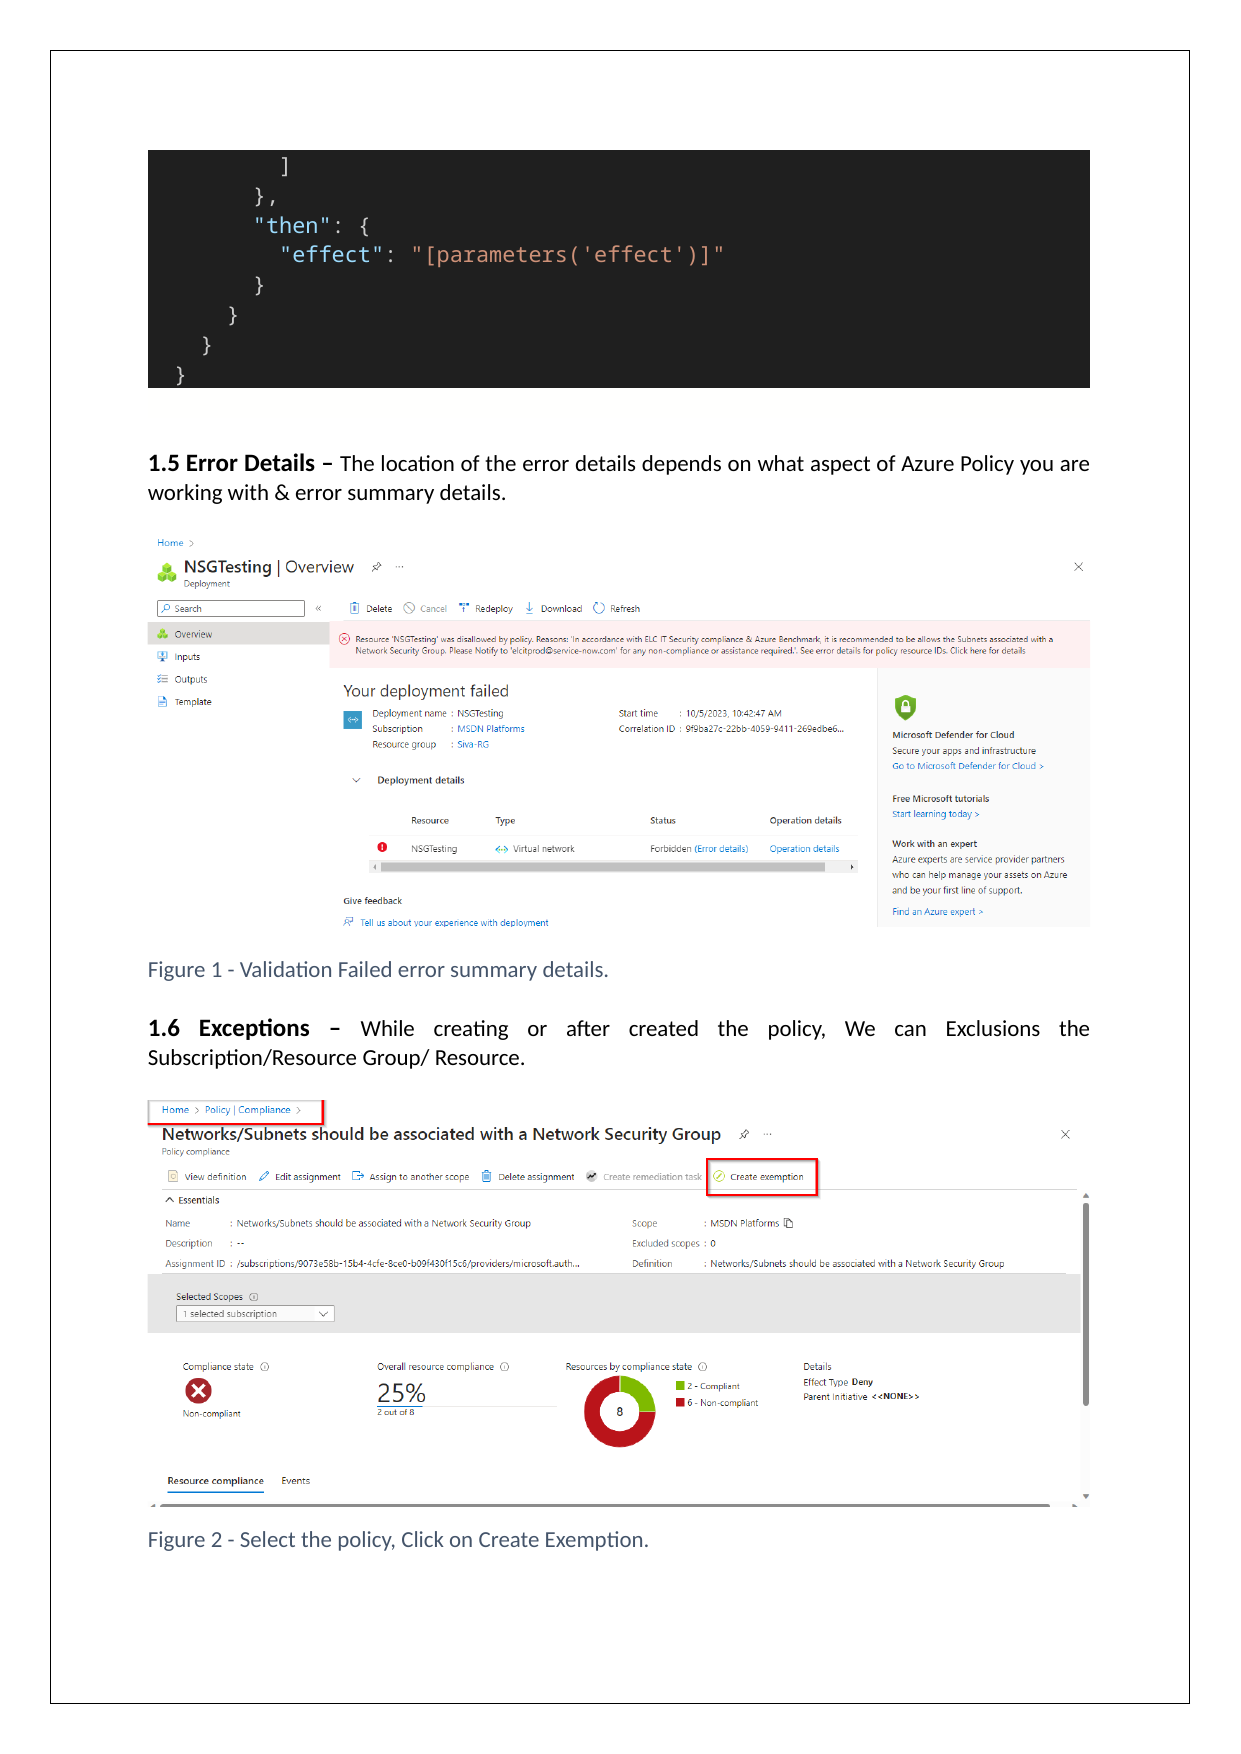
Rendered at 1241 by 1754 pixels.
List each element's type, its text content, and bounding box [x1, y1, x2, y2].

text Figure 1 - Validation Failed error summary details. [148, 955, 1090, 983]
text } [148, 269, 1090, 299]
text Figure 2 - Select the policy, Click on Create Exemption. [148, 1525, 1090, 1553]
text 1.5 Error Details – The location of the error details depends on what aspect of Azure Policy you are working with & error summary details. [148, 447, 1090, 506]
text ] [148, 150, 1090, 180]
text } [148, 329, 1090, 358]
text } [148, 358, 1090, 388]
text "effect": "[parameters('effect')]" [148, 239, 1090, 269]
picture [147, 1100, 1091, 1507]
text 1.6 Exceptions – While creating or after created the policy, We can Exclusions the Subscription/Resource Group/ Resource. [148, 1012, 1090, 1071]
picture [147, 535, 1091, 927]
text "then": { [148, 209, 1090, 239]
text } [148, 299, 1090, 329]
text }, [148, 180, 1090, 209]
